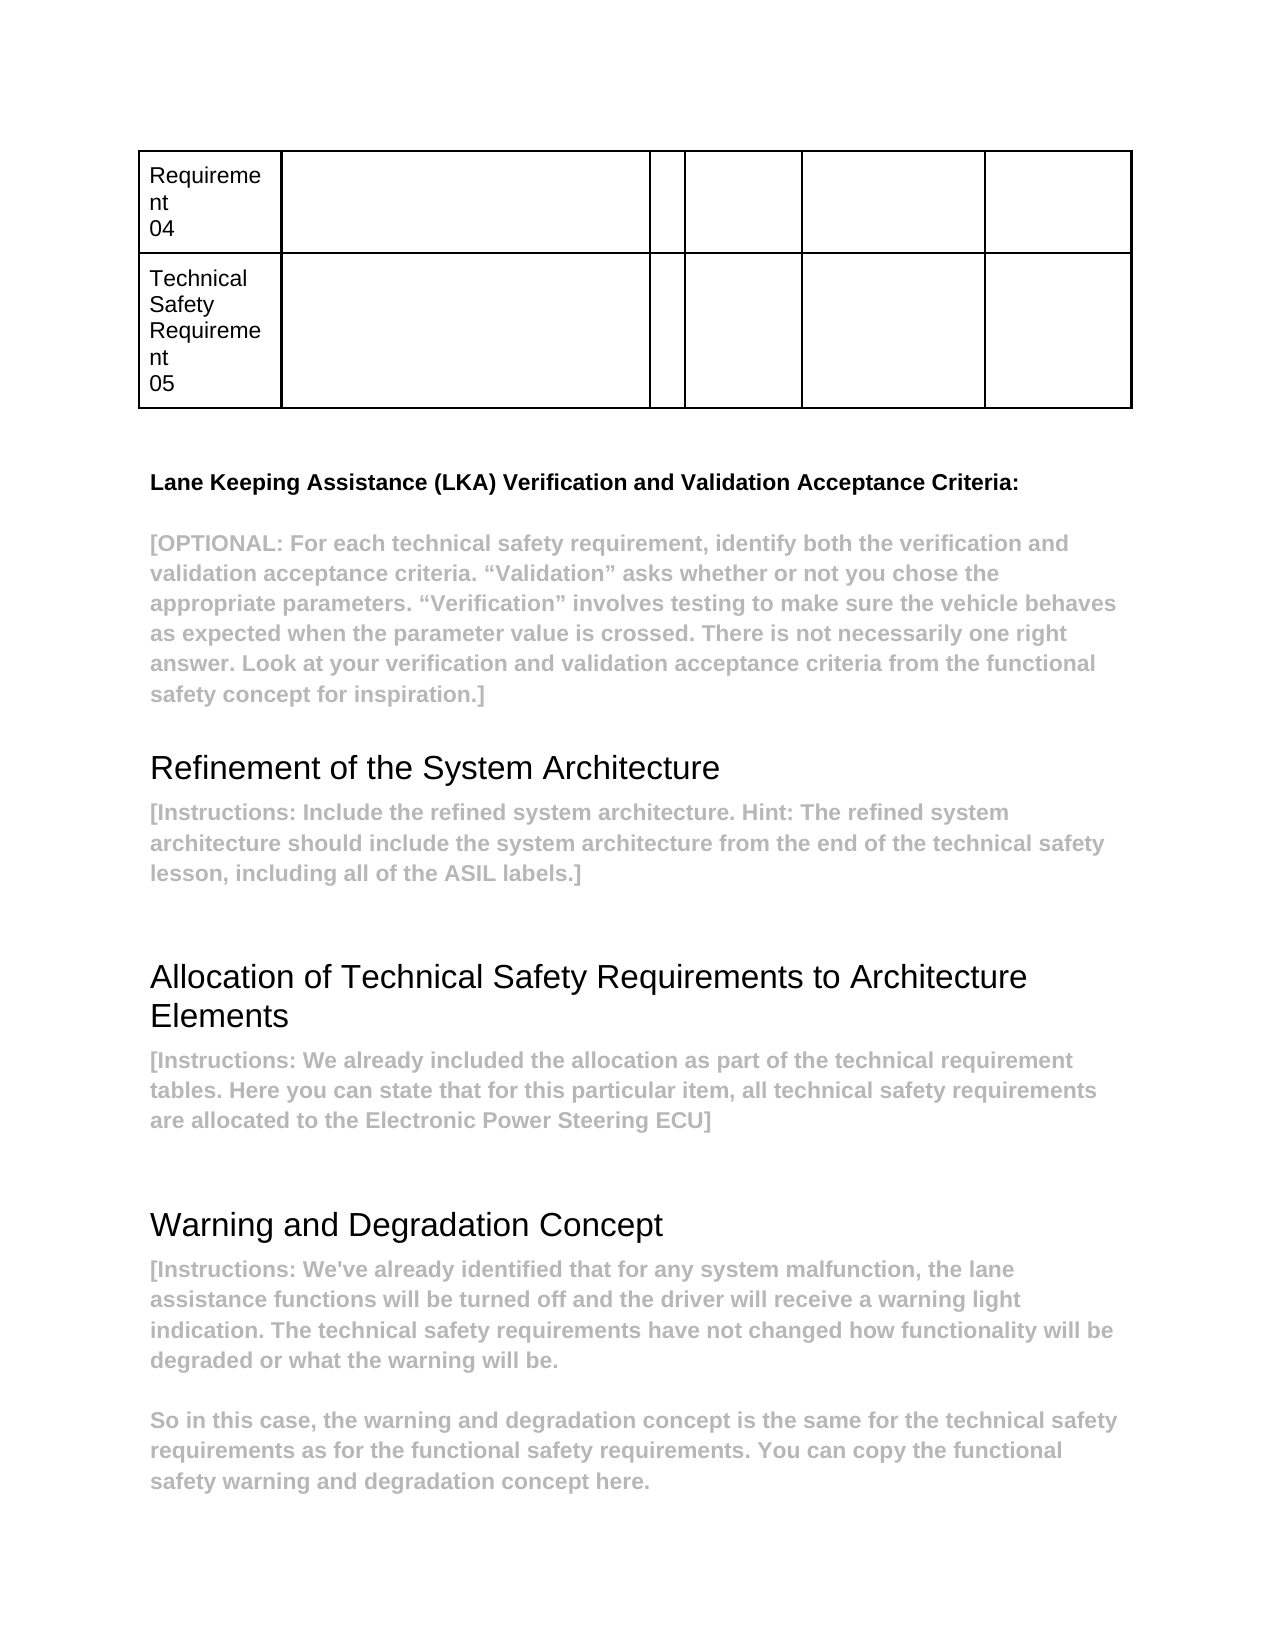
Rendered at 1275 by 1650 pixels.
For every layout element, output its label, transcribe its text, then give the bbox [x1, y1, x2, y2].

table_cell [651, 152, 684, 252]
text Lane Keeping Assistance (LKA) Verification and Validation Acceptance Criteria: [150, 469, 1125, 496]
subtitle Allocation of Technical Safety Requirements to Architecture Elements [150, 958, 1125, 1034]
text [OPTIONAL: For each technical safety requirement, identify both the verification and validation acceptance criteria. “Validation” asks whether or not you chose the appropriate parameters. “Verification” involves testing to make sure the vehicle behaves as expected when the parameter value is crossed. There is not necessarily one right answer. Look at your verification and validation acceptance criteria from the functional safety concept for inspiration.] [150, 529, 1125, 707]
table_cell [651, 254, 684, 407]
table_cell Technical Safety Requirement 05 [140, 254, 280, 407]
table_cell [803, 152, 984, 252]
text So in this case, the warning and degradation concept is the same for the technical safety requirements as for the functional safety requirements. You can copy the functional safety warning and degradation concept here. [150, 1407, 1125, 1494]
table_cell [986, 152, 1130, 252]
table_cell [803, 254, 984, 407]
table_cell [283, 152, 649, 252]
text [Instructions: We've already identified that for any system malfunction, the lane assistance functions will be turned off and the driver will receive a warning light indication. The technical safety requirements have not changed how functionality will be degraded or what the warning will be. [150, 1256, 1125, 1373]
table_cell [686, 152, 801, 252]
text [Instructions: We already included the allocation as part of the technical requirement tables. Here you can state that for this particular item, all technical safety requirements are allocated to the Electronic Power Steering ECU] [150, 1047, 1125, 1134]
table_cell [140, 152, 280, 252]
table_cell [686, 254, 801, 407]
text [Instructions: Include the refined system architecture. Hint: The refined system architecture should include the system architecture from the end of the technical safety lesson, including all of the ASIL labels.] [150, 799, 1125, 886]
subtitle Warning and Degradation Concept [150, 1205, 1125, 1244]
table_cell [283, 254, 649, 407]
subtitle Refinement of the System Architecture [150, 748, 1125, 787]
table_cell [986, 254, 1130, 407]
